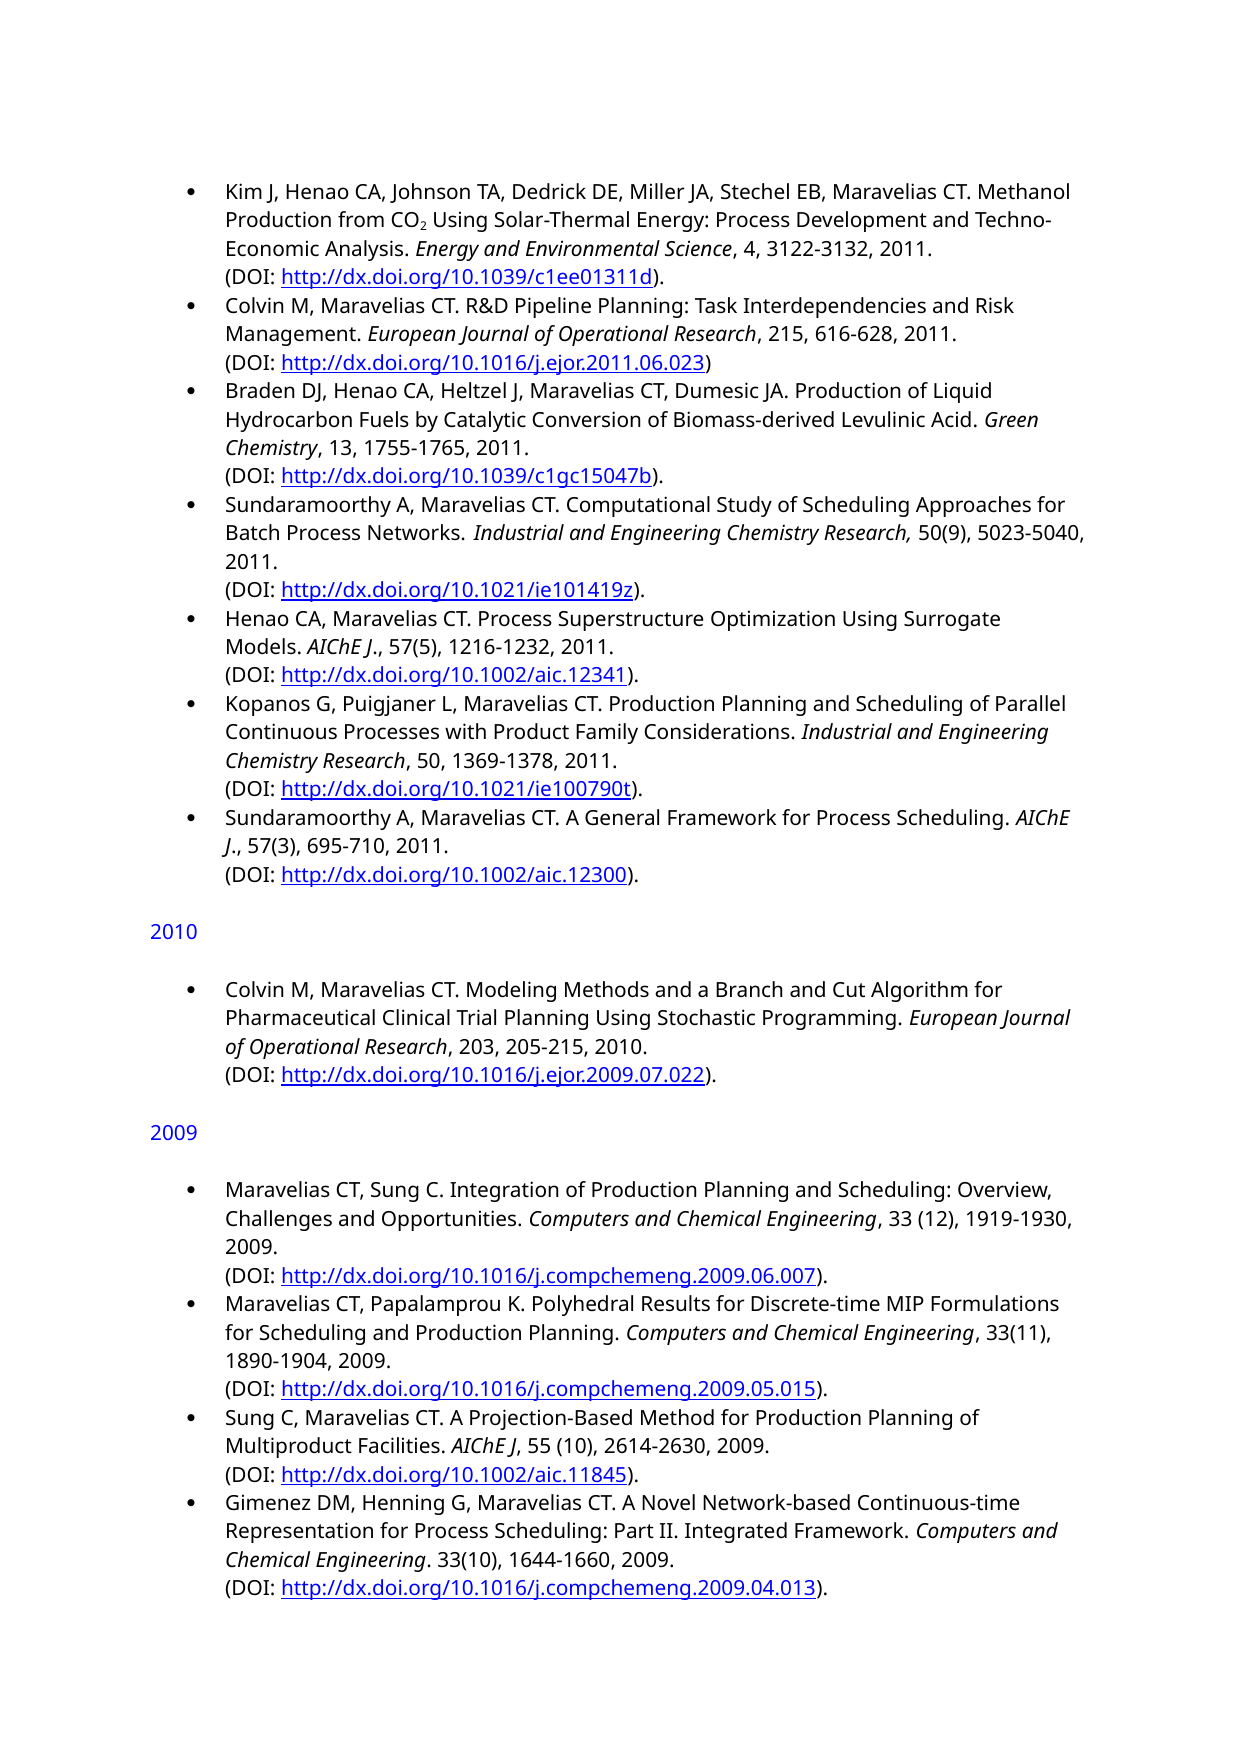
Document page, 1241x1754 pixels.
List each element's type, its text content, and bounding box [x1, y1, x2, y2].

list Colvin M, Maravelias CT. Modeling Methods and a Branch and Cut Algorithm for Pharmaceutical Clinical Trial Planning Using Stochastic Programming. European Journal of Operational Research, 203, 205-215, 2010. (DOI: http://dx.doi.org/10.1016/j.ejor.2009.07.022). [187, 975, 1090, 1089]
list Colvin M, Maravelias CT. R&D Pipeline Planning: Task Interdependencies and Risk Management. European Journal of Operational Research, 215, 616-628, 2011. (DOI: http://dx.doi.org/10.1016/j.ejor.2011.06.023) [187, 291, 1090, 376]
subtitle 2009 [150, 1118, 1090, 1146]
list Maravelias CT, Sung C. Integration of Production Planning and Scheduling: Overview, Challenges and Opportunities. Computers and Chemical Engineering, 33 (12), 1919-1930, 2009. (DOI: http://dx.doi.org/10.1016/j.compchemeng.2009.06.007). [187, 1175, 1090, 1289]
list Maravelias CT, Papalamprou K. Polyhedral Results for Discrete-time MIP Formulations for Scheduling and Production Planning. Computers and Chemical Engineering, 33(11), 1890-1904, 2009. (DOI: http://dx.doi.org/10.1016/j.compchemeng.2009.05.015). [187, 1289, 1090, 1403]
list Braden DJ, Henao CA, Heltzel J, Maravelias CT, Dumesic JA. Production of Liquid Hydrocarbon Fuels by Catalytic Conversion of Biomass-derived Levulinic Acid. Green Chemistry, 13, 1755-1765, 2011. (DOI: http://dx.doi.org/10.1039/c1gc15047b). [187, 376, 1090, 490]
list Gimenez DM, Henning G, Maravelias CT. A Novel Network-based Continuous-time Representation for Process Scheduling: Part II. Integrated Framework. Computers and Chemical Engineering. 33(10), 1644-1660, 2009. (DOI: http://dx.doi.org/10.1016/j.compchemeng.2009.04.013). [187, 1488, 1090, 1602]
list Kopanos G, Puigjaner L, Maravelias CT. Production Planning and Scheduling of Parallel Continuous Processes with Product Family Considerations. Industrial and Engineering Chemistry Research, 50, 1369-1378, 2011. (DOI: http://dx.doi.org/10.1021/ie100790t). [187, 689, 1090, 803]
list Sung C, Maravelias CT. A Projection-Based Method for Production Planning of Multiproduct Facilities. AIChE J, 55 (10), 2614-2630, 2009. (DOI: http://dx.doi.org/10.1002/aic.11845). [187, 1403, 1090, 1488]
list Henao CA, Maravelias CT. Process Superstructure Optimization Using Surrogate Models. AIChE J., 57(5), 1216-1232, 2011. (DOI: http://dx.doi.org/10.1002/aic.12341). [187, 604, 1090, 689]
list Sundaramoorthy A, Maravelias CT. Computational Study of Scheduling Approaches for Batch Process Networks. Industrial and Engineering Chemistry Research, 50(9), 5023-5040, 2011. (DOI: http://dx.doi.org/10.1021/ie101419z). [187, 490, 1090, 604]
list Sundaramoorthy A, Maravelias CT. A General Framework for Process Scheduling. AIChE J., 57(3), 695-710, 2011. (DOI: http://dx.doi.org/10.1002/aic.12300). [187, 803, 1090, 888]
list Kim J, Henao CA, Johnson TA, Dedrick DE, Miller JA, Stechel EB, Maravelias CT. Methanol Production from CO2 Using Solar-Thermal Energy: Process Development and Techno-Economic Analysis. Energy and Environmental Science, 4, 3122-3132, 2011. (DOI: http://dx.doi.org/10.1039/c1ee01311d). [187, 177, 1090, 291]
subtitle 2010 [150, 917, 1090, 946]
